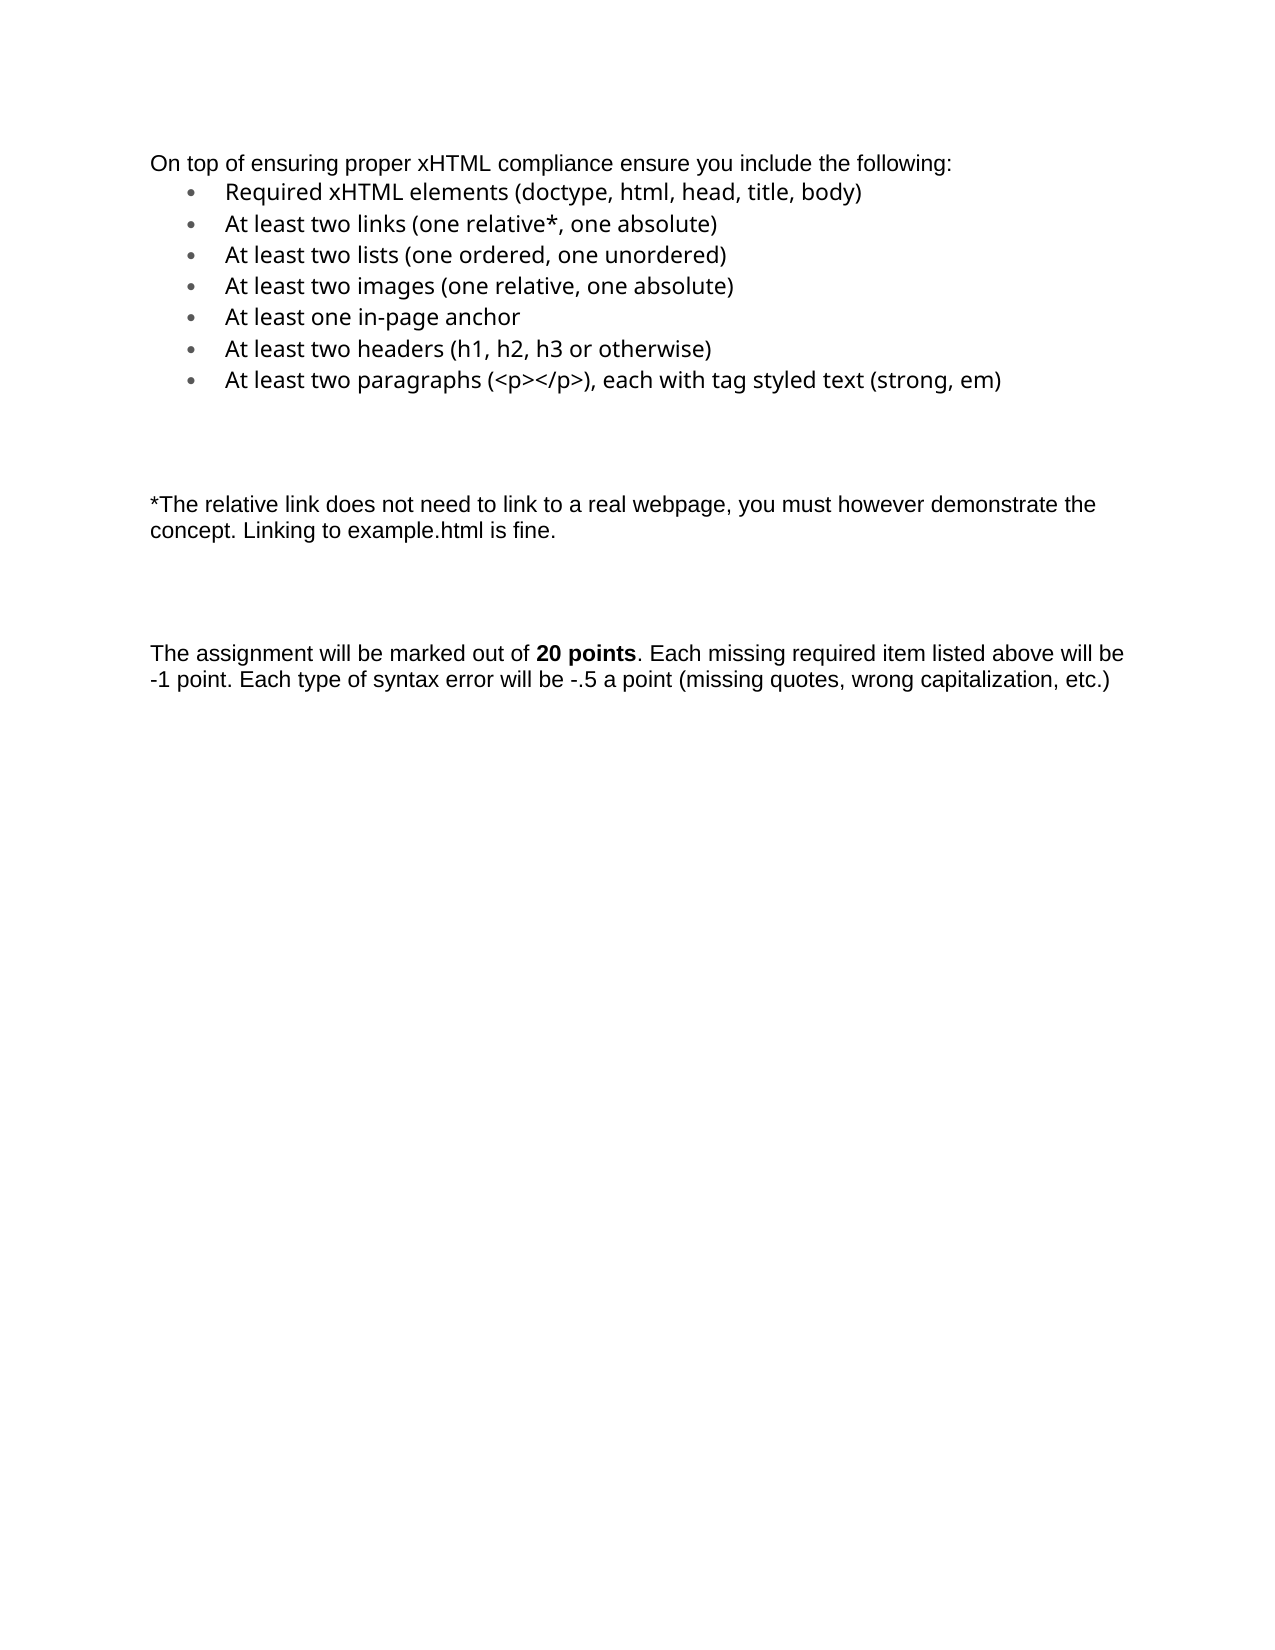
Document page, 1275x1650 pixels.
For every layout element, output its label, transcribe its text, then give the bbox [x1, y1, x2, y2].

text The assignment will be marked out of 20 points. Each missing required item listed above will be -1 point. Each type of syntax error will be -.5 a point (missing quotes, wrong capitalization, etc.) [150, 640, 1125, 693]
list At least two images (one relative, one absolute) [187, 270, 1125, 301]
text *The relative link does not need to link to a real webpage, you must however demonstrate the concept. Linking to example.html is fine. [150, 491, 1125, 544]
list At least one in-page anchor [187, 301, 1125, 333]
list At least two paragraphs (<p></p>), each with tag styled text (strong, em) [187, 364, 1125, 395]
list At least two headers (h1, h2, h3 or otherwise) [187, 333, 1125, 364]
list At least two links (one relative*, one absolute) [187, 208, 1125, 239]
text On top of ensuring proper xHTML compliance ensure you include the following: [150, 150, 1125, 176]
list At least two lists (one ordered, one unordered) [187, 239, 1125, 270]
list Required xHTML elements (doctype, html, head, title, body) [187, 176, 1125, 208]
